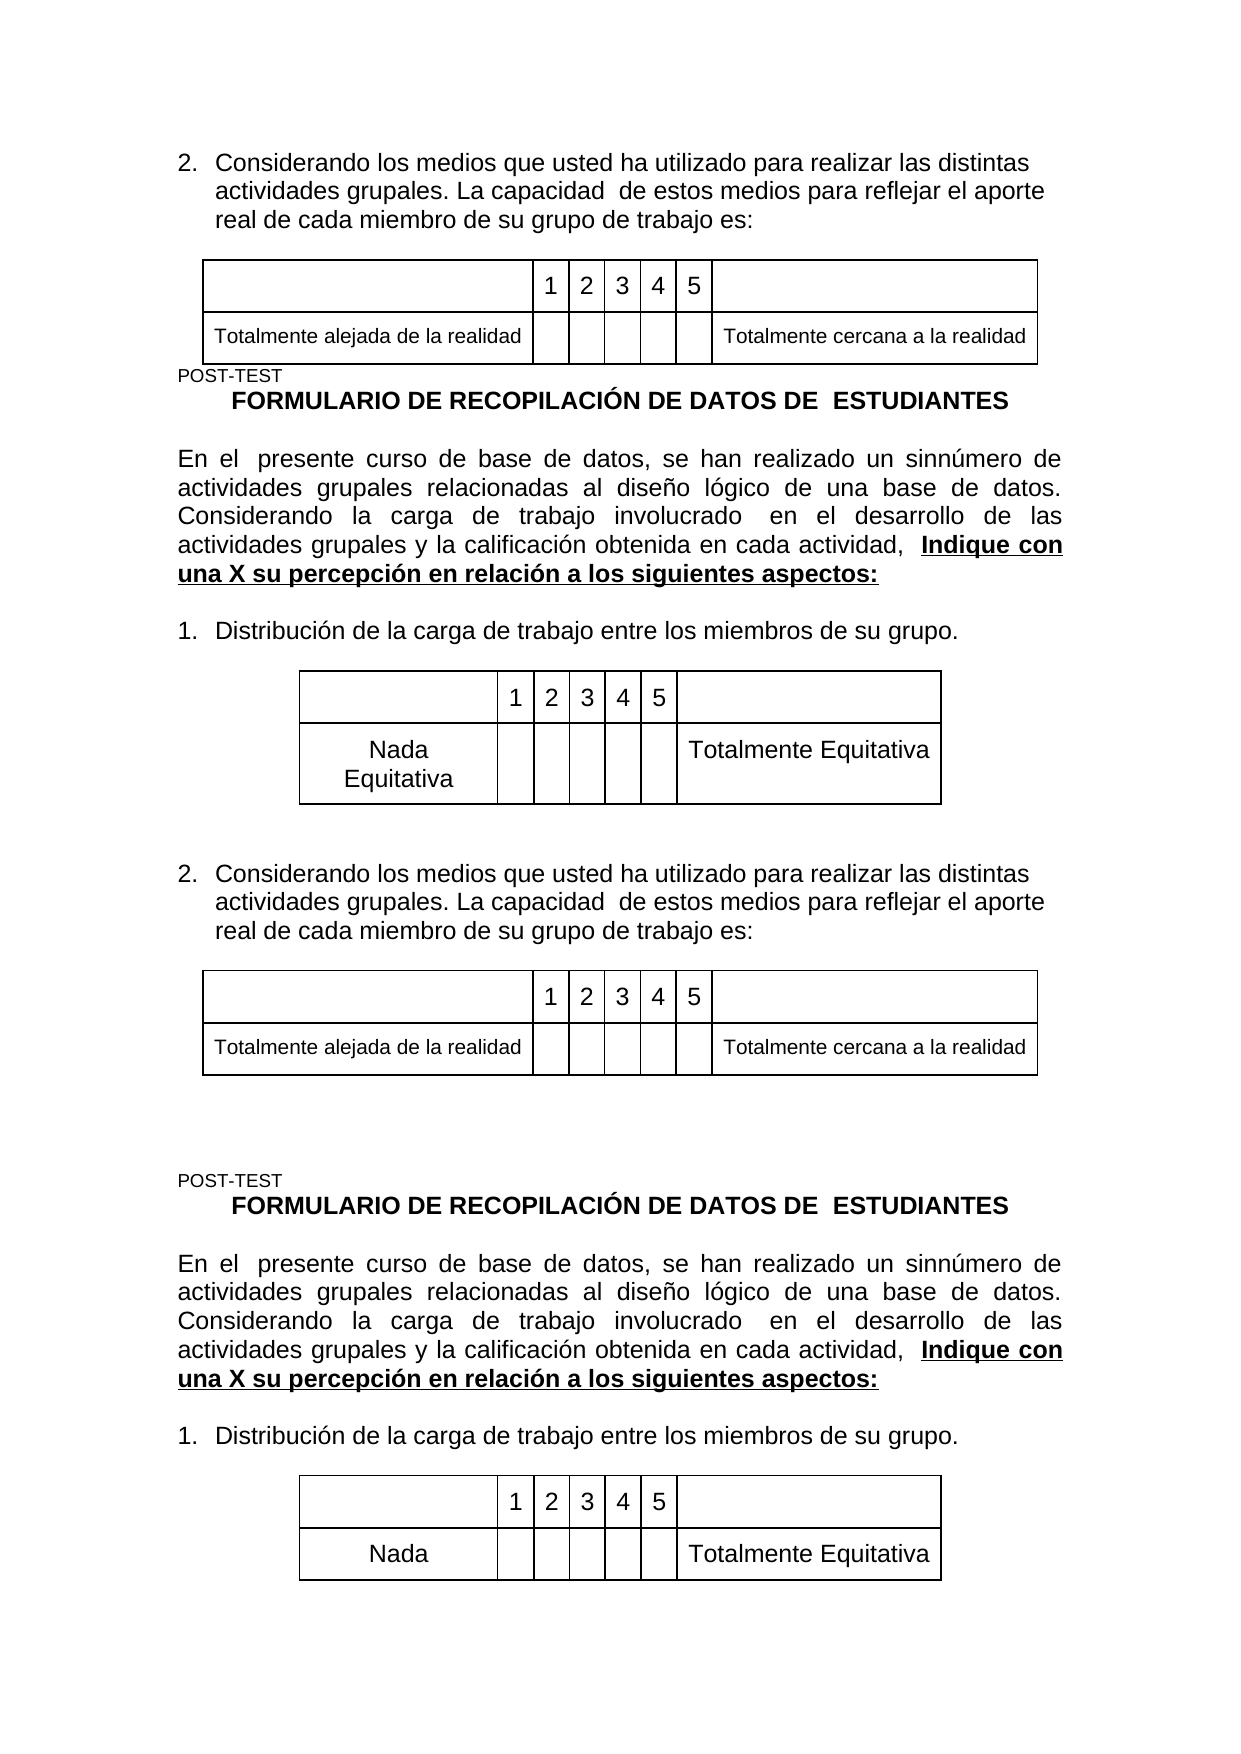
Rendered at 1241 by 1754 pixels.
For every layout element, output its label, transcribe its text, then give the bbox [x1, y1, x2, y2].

text FORMULARIO DE RECOPILACIÓN DE DATOS DE ESTUDIANTES [177, 1191, 1063, 1220]
table_cell [535, 724, 569, 803]
table_header 2 [535, 672, 569, 722]
table_cell [534, 313, 568, 363]
table_header [678, 1476, 940, 1527]
table_cell [606, 724, 640, 803]
table_header 4 [641, 261, 675, 311]
table_header [300, 1476, 497, 1527]
list Considerando los medios que usted ha utilizado para realizar las distintas actividades grupales. La capacidad de estos medios para reflejar el aporte real de cada miembro de su grupo de trabajo es: [177, 858, 1063, 945]
table_header 2 [535, 1476, 569, 1527]
table_header 4 [606, 1476, 640, 1527]
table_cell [678, 1529, 940, 1579]
table_cell [642, 1529, 676, 1579]
table_cell [570, 724, 604, 803]
list Distribución de la carga de trabajo entre los miembros de su grupo. [177, 616, 1063, 645]
table_header [678, 672, 940, 722]
text POST-TEST [177, 365, 1063, 386]
table_cell Totalmente cercana a la realidad [713, 1024, 1037, 1074]
table_header [713, 261, 1037, 311]
table_header 1 [498, 1476, 533, 1527]
table_cell [641, 1024, 675, 1074]
table_header 1 [534, 971, 568, 1022]
table_cell [605, 313, 640, 363]
table_header 3 [605, 971, 640, 1022]
table_header 3 [570, 1476, 604, 1527]
table_cell Totalmente alejada de la realidad [204, 313, 532, 363]
table_header 2 [570, 261, 604, 311]
table_cell Totalmente Equitativa [678, 724, 940, 803]
list Considerando los medios que usted ha utilizado para realizar las distintas actividades grupales. La capacidad de estos medios para reflejar el aporte real de cada miembro de su grupo de trabajo es: [177, 148, 1063, 234]
table_cell [534, 1024, 568, 1074]
table_header 4 [606, 672, 640, 722]
table_cell [570, 1529, 604, 1579]
table_header 1 [534, 261, 568, 311]
text FORMULARIO DE RECOPILACIÓN DE DATOS DE ESTUDIANTES [177, 386, 1063, 415]
table_header 5 [677, 261, 711, 311]
table_cell [498, 724, 533, 803]
table_header [204, 971, 532, 1022]
table_cell Totalmente cercana a la realidad [713, 313, 1037, 363]
table_header [204, 261, 532, 311]
table_cell [677, 1024, 711, 1074]
table_header 5 [642, 1476, 676, 1527]
list Distribución de la carga de trabajo entre los miembros de su grupo. [177, 1421, 1063, 1450]
table_cell [606, 1529, 640, 1579]
table_cell Nada Equitativa [300, 1529, 497, 1579]
table_cell [605, 1024, 640, 1074]
table_cell [570, 1024, 604, 1074]
table_header 4 [641, 971, 675, 1022]
table_header 3 [605, 261, 640, 311]
table_cell Totalmente alejada de la realidad [204, 1024, 532, 1074]
table_cell [535, 1529, 569, 1579]
table_header [300, 672, 497, 722]
table_cell [677, 313, 711, 363]
table_cell Nada Equitativa [300, 724, 497, 803]
table_header 5 [642, 672, 676, 722]
table_cell [641, 313, 675, 363]
table_header 5 [677, 971, 711, 1022]
table_cell [498, 1529, 533, 1579]
table_header 1 [498, 672, 533, 722]
table_cell [642, 724, 676, 803]
table_header 3 [570, 672, 604, 722]
table_header [713, 971, 1037, 1022]
table_cell [570, 313, 604, 363]
table_header 2 [570, 971, 604, 1022]
text POST-TEST [177, 1169, 1063, 1191]
